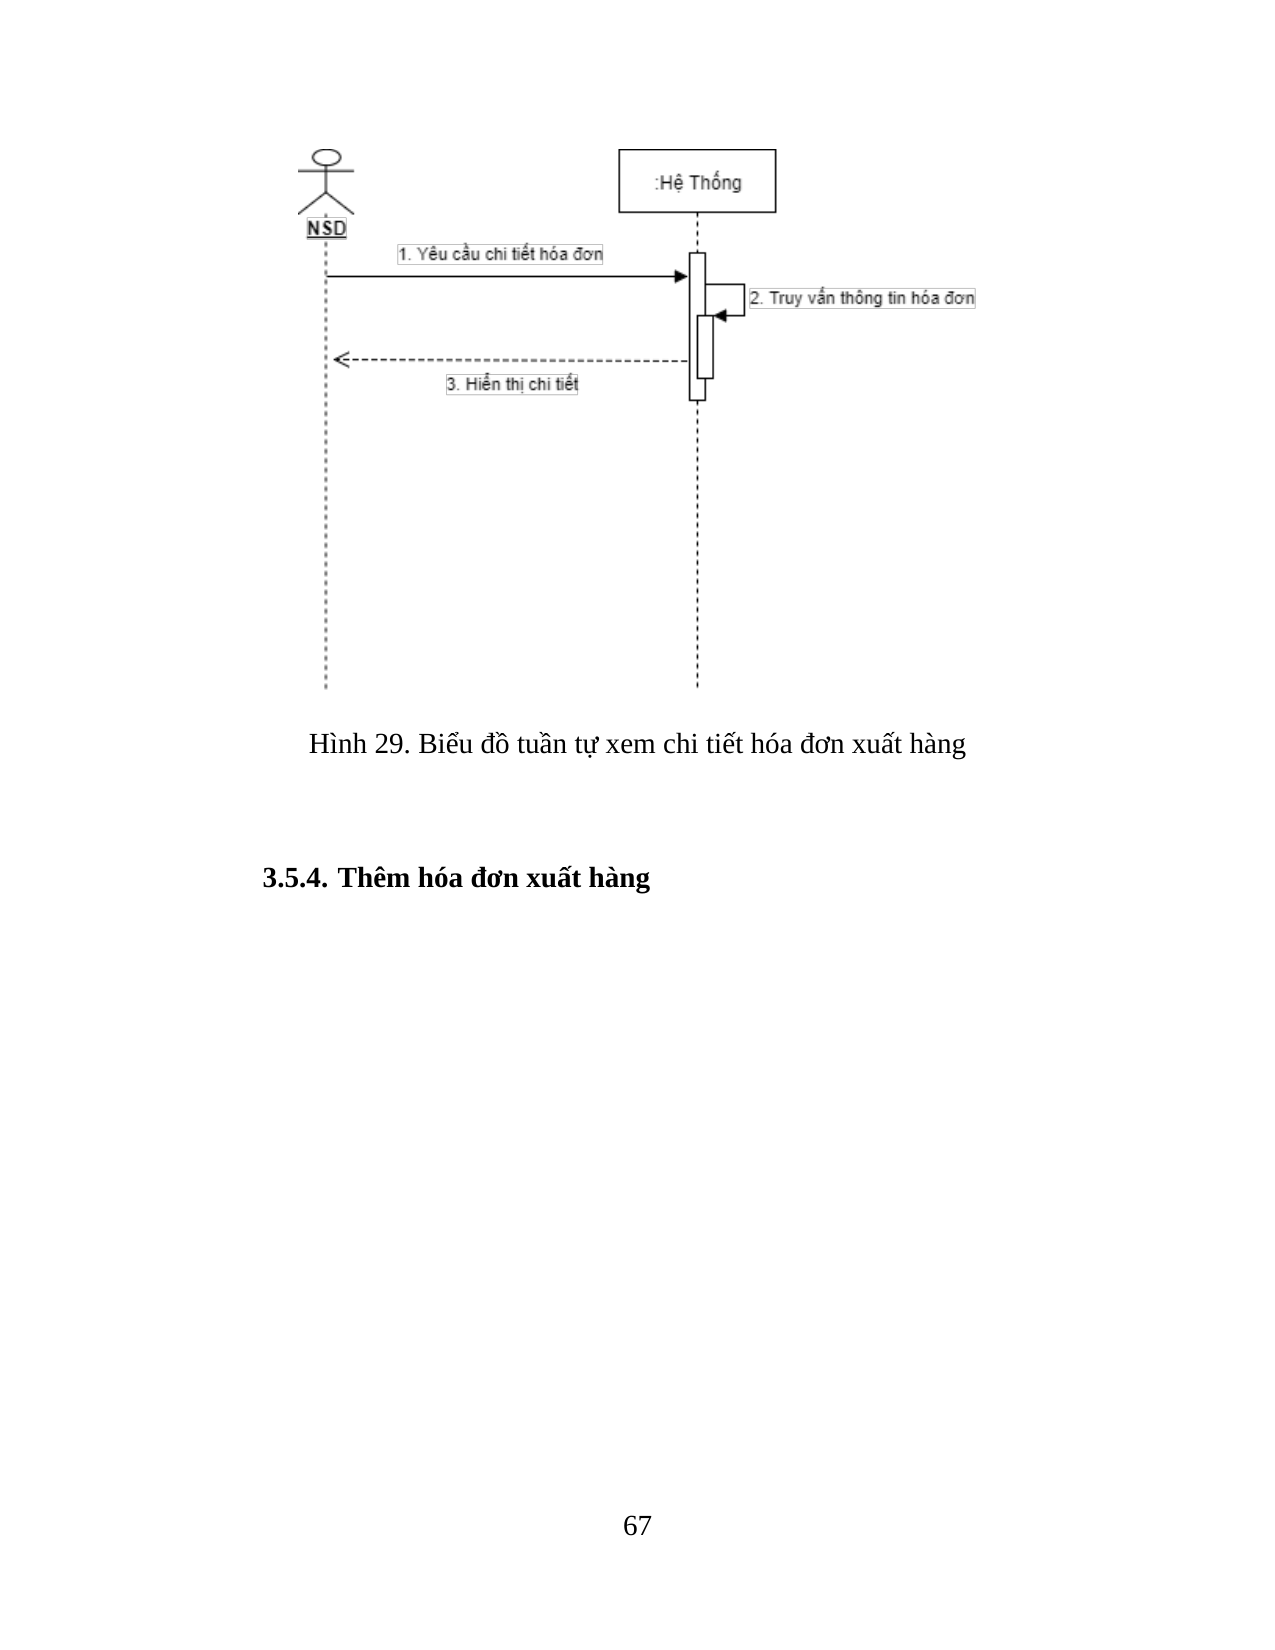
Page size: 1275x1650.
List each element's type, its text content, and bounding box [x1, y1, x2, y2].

subtitle Thêm hóa đơn xuất hàng [262, 860, 1125, 893]
picture [298, 149, 977, 693]
text Hình 29. Biểu đồ tuần tự xem chi tiết hóa đơn xuất hàng [150, 726, 1125, 759]
